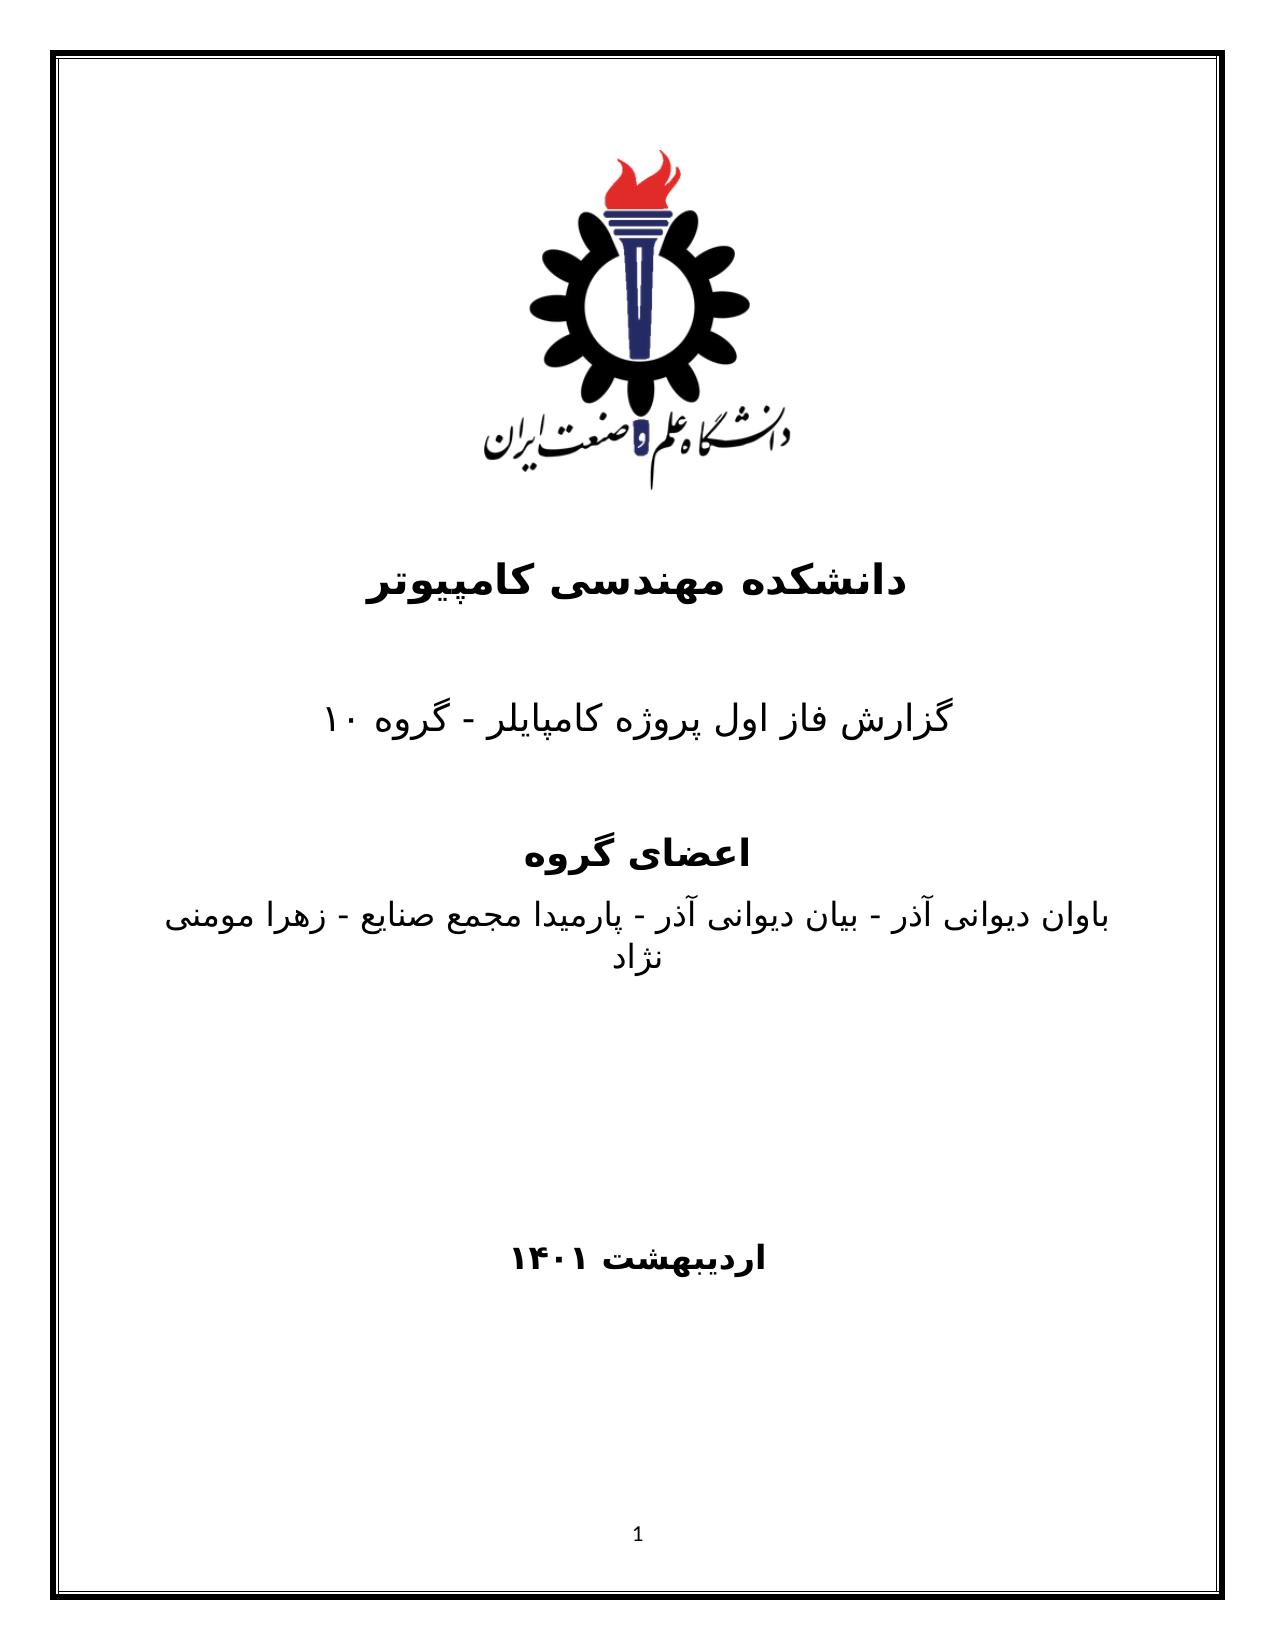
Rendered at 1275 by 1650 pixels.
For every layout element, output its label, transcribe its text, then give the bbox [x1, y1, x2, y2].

text اردیبهشت ۱۴۰۱ [150, 1238, 1125, 1277]
text دانشکده مهندسی کامپیوتر [150, 556, 1125, 604]
text اعضای گروه [150, 832, 1125, 875]
text باوان دیوانی آذر - بیان دیوانی آذر - پارمیدا مجمع صنایع - زهرا مومنی نژاد [150, 895, 1125, 976]
text گزارش فاز اول پروژه کامپایلر - گروه ۱۰ [150, 696, 1125, 740]
picture [469, 150, 806, 490]
